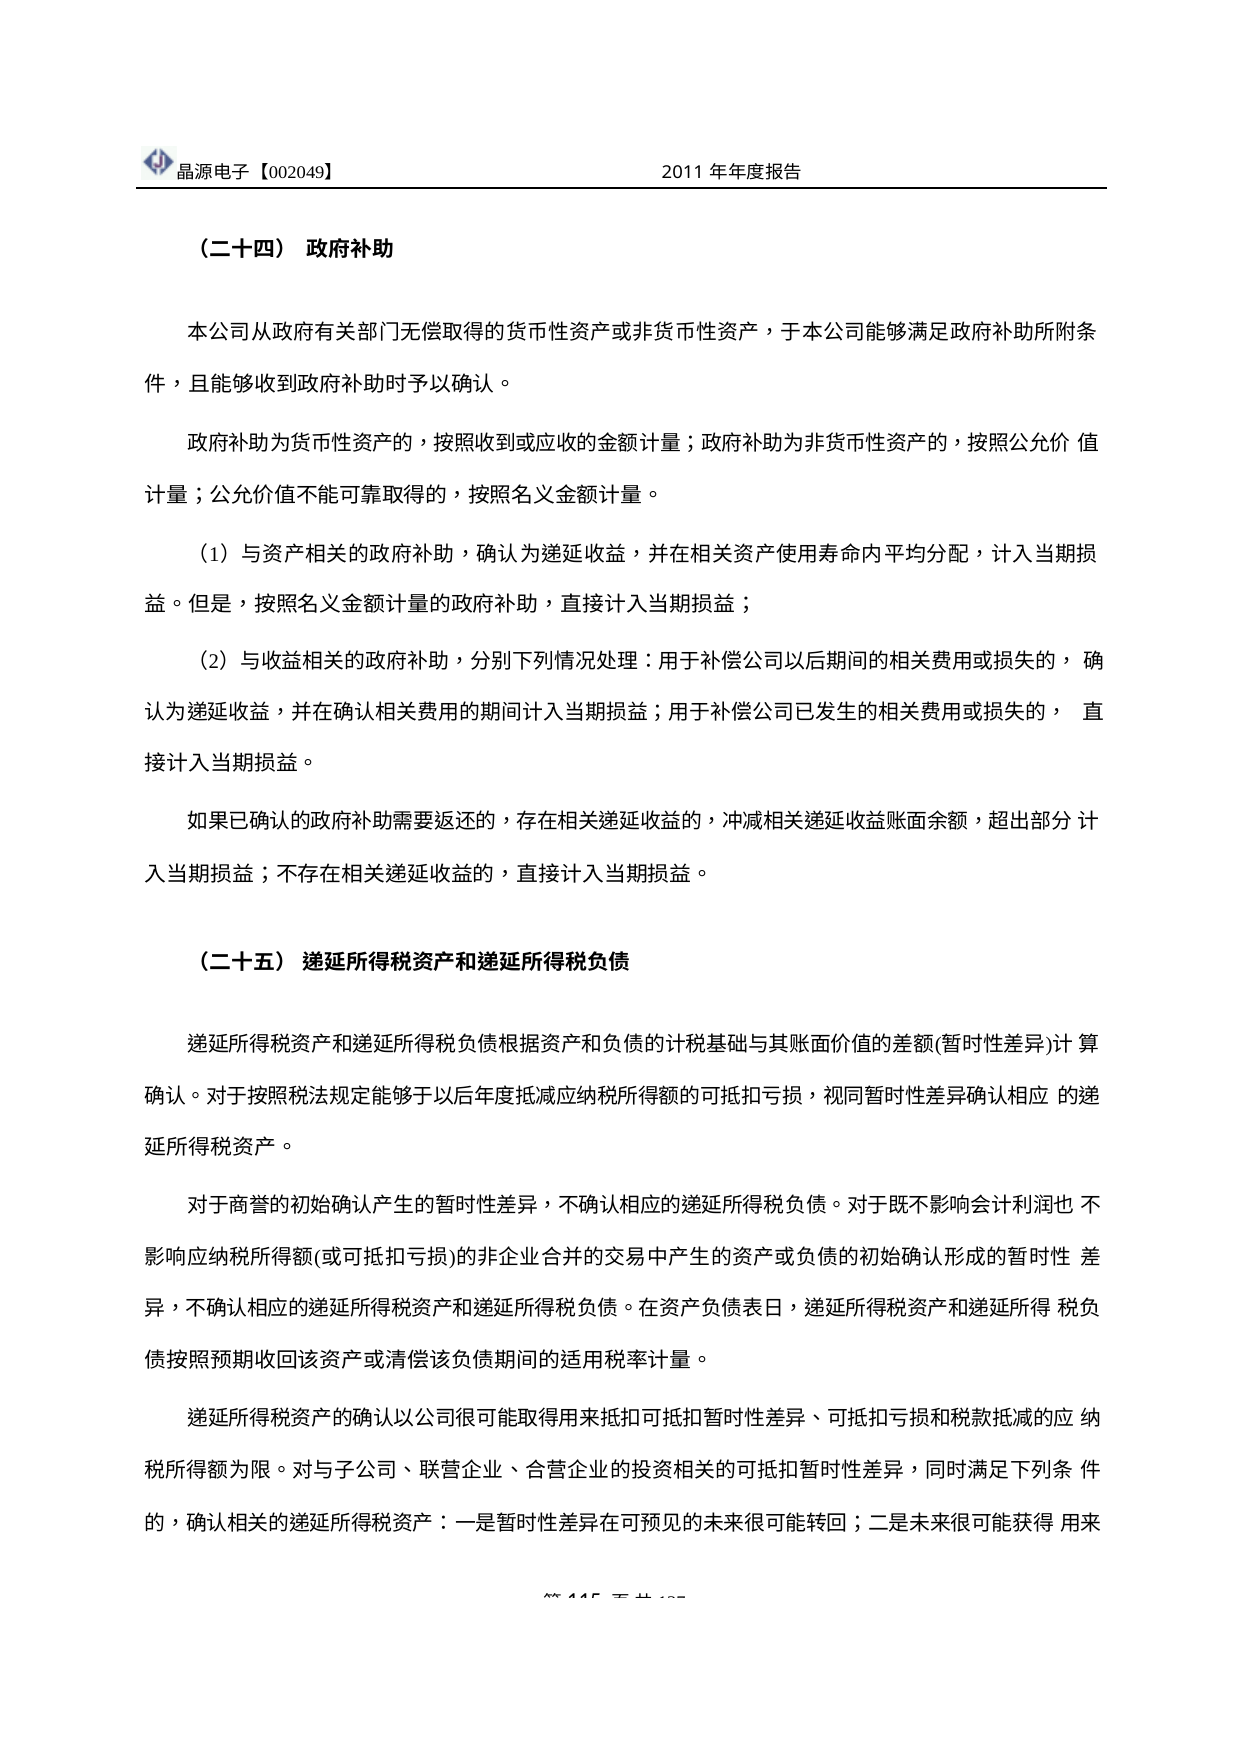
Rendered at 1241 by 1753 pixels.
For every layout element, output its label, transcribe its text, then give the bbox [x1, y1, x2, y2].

text 如果已确认的政府补助需要返还的，存在相关递延收益的，冲减相关递延收益账面余额，超出部分 计入当期损益；不存在相关递延收益的，直接计入当期损益。 [144, 807, 1099, 888]
text 对于商誉的初始确认产生的暂时性差异，不确认相应的递延所得税负债。对于既不影响会计利润也 不影响应纳税所得额(或可抵扣亏损)的非企业合并的交易中产生的资产或负债的初始确认形成的暂时性 差异，不确认相应的递延所得税资产和递延所得税负债。在资产负债表日，递延所得税资产和递延所得 税负债按照预期收回该资产或清偿该负债期间的适用税率计量。 [144, 1190, 1101, 1373]
text 递延所得税资产和递延所得税负债根据资产和负债的计税基础与其账面价值的差额(暂时性差异)计 算确认。对于按照税法规定能够于以后年度抵减应纳税所得额的可抵扣亏损，视同暂时性差异确认相应 的递延所得税资产。 [144, 1029, 1101, 1161]
text （2）与收益相关的政府补助，分别下列情况处理：用于补偿公司以后期间的相关费用或损失的， 确认为递延收益，并在确认相关费用的期间计入当期损益；用于补偿公司已发生的相关费用或损失的， 直接计入当期损益。 [144, 646, 1104, 777]
picture [141, 146, 177, 180]
text 政府补助为货币性资产的，按照收到或应收的金额计量；政府补助为非货币性资产的，按照公允价 值计量；公允价值不能可靠取得的，按照名义金额计量。 [144, 428, 1099, 509]
text （二十五） 递延所得税资产和递延所得税负债 [187, 947, 1106, 975]
text （1）与资产相关的政府补助，确认为递延收益，并在相关资产使用寿命内平均分配，计入当期损 益。但是，按照名义金额计量的政府补助，直接计入当期损益； [144, 539, 1098, 617]
text 本公司从政府有关部门无偿取得的货币性资产或非货币性资产，于本公司能够满足政府补助所附条 件，且能够收到政府补助时予以确认。 [144, 317, 1099, 398]
text （二十四） 政府补助 [187, 234, 1106, 263]
